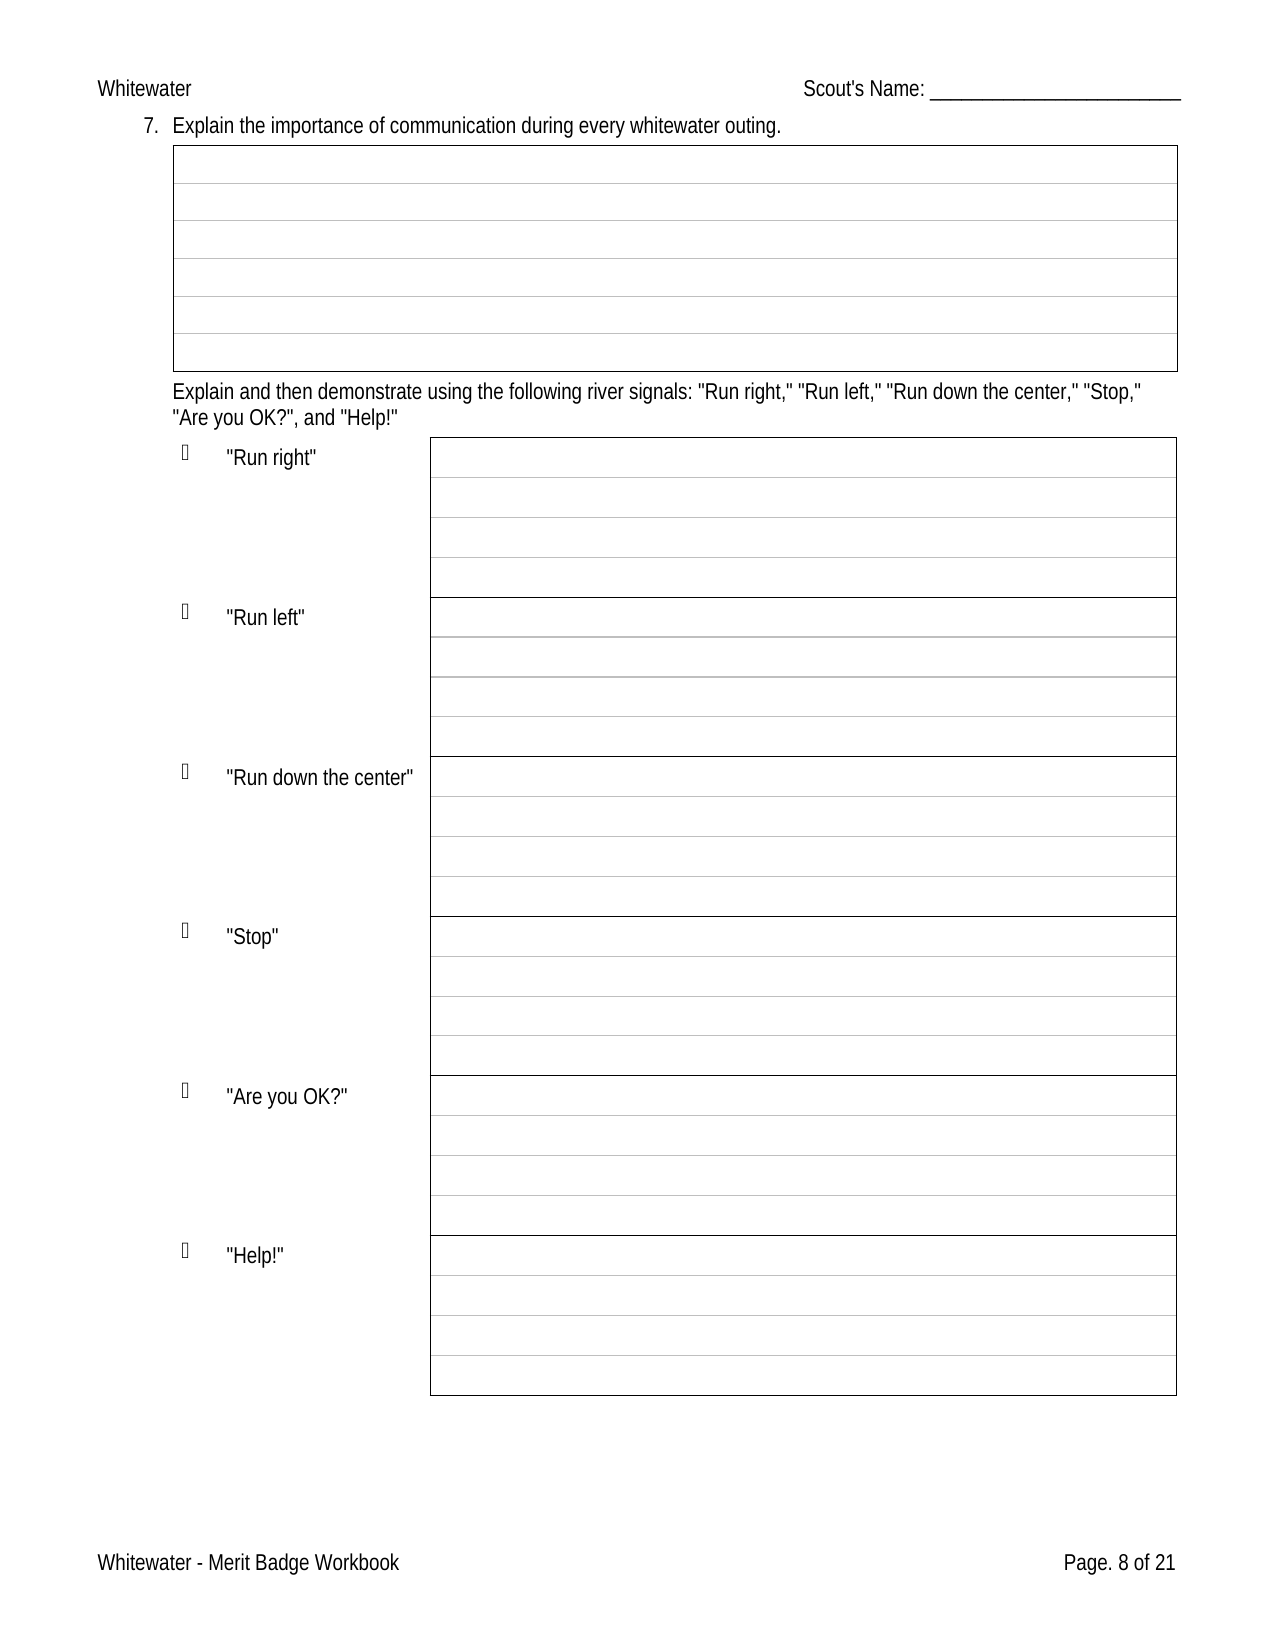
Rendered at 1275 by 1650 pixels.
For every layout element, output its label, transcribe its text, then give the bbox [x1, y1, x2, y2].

table_cell [431, 997, 1176, 1035]
table_cell [431, 1316, 1176, 1354]
text 7. Explain the importance of communication during every whitewater outing. [97, 112, 1177, 139]
table_cell [431, 638, 1176, 676]
table_cell [174, 297, 1177, 333]
table_cell [431, 1236, 1176, 1275]
text Explain and then demonstrate using the following river signals: "Run right," "Run left," "Run down the center," "Stop," "Are you OK?", and "Help!" [172, 378, 1177, 431]
table_cell "Help!" [215, 1235, 430, 1394]
table_header [431, 438, 1176, 477]
table_cell [170, 916, 215, 1075]
table_cell [431, 837, 1176, 876]
table_cell [431, 1116, 1176, 1155]
table_cell [170, 597, 215, 756]
table_cell [431, 1036, 1176, 1075]
table_cell [431, 478, 1176, 517]
table_cell [431, 598, 1176, 636]
table_cell [431, 757, 1176, 796]
table_cell [431, 1076, 1176, 1115]
table_cell [431, 917, 1176, 956]
table_cell [170, 1075, 215, 1235]
table_cell [431, 957, 1176, 996]
table_header [174, 146, 1177, 183]
table_cell "Run down the center" [215, 756, 430, 916]
table_cell [431, 1276, 1176, 1315]
table_cell [431, 518, 1176, 557]
table_cell [170, 1235, 215, 1394]
table_cell [431, 717, 1176, 756]
table_cell [431, 1196, 1176, 1235]
table_cell [431, 558, 1176, 597]
table_header [170, 437, 215, 597]
table_cell [174, 184, 1177, 220]
table_cell [174, 259, 1177, 296]
table_cell [174, 334, 1177, 371]
table_cell [431, 877, 1176, 916]
table_header "Run right" [215, 437, 430, 597]
table_cell "Stop" [215, 916, 430, 1075]
table_cell [431, 678, 1176, 716]
table_cell [431, 1356, 1176, 1394]
table_cell [431, 1156, 1176, 1195]
table_cell [431, 797, 1176, 836]
table_cell [170, 756, 215, 916]
table_cell "Are you OK?" [215, 1075, 430, 1235]
table_cell [174, 221, 1177, 258]
table_cell "Run left" [215, 597, 430, 756]
